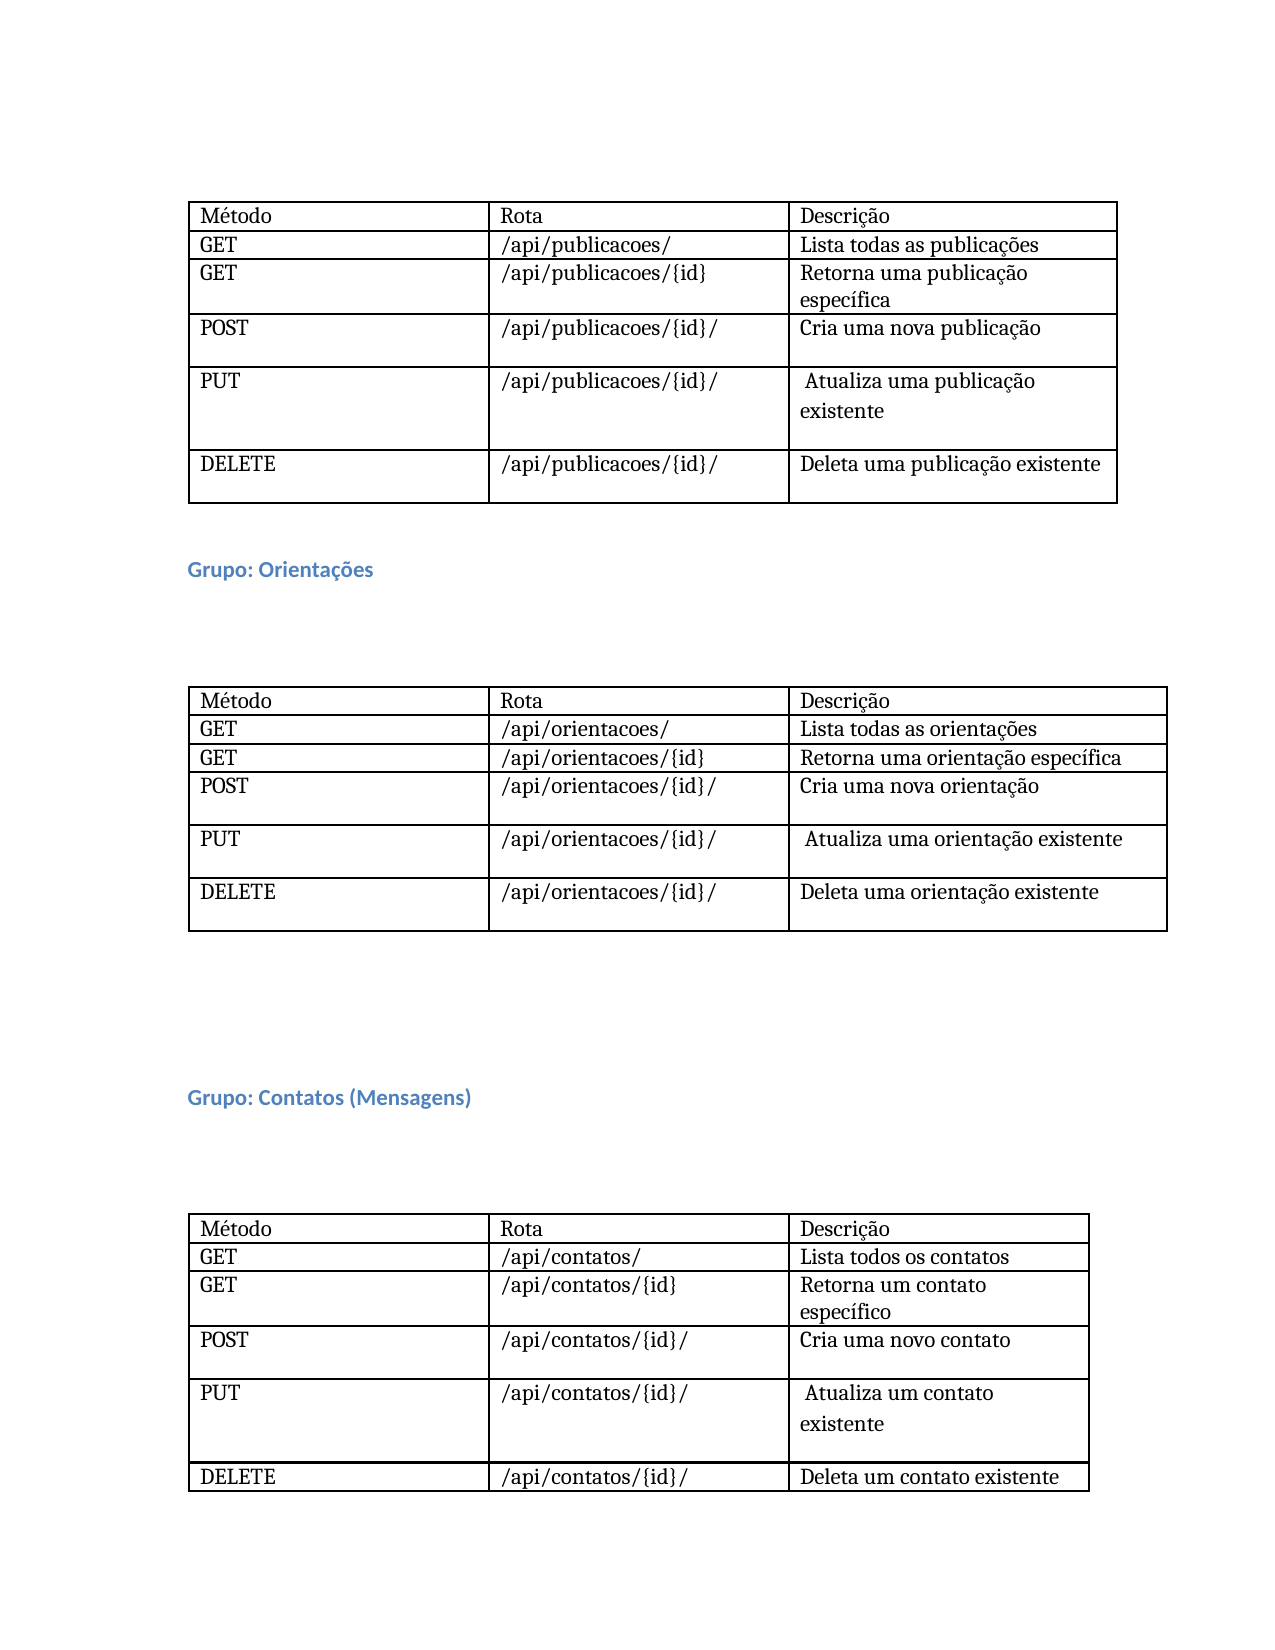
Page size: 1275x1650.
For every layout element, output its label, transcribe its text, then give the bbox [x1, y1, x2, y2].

table_cell DELETE [190, 1464, 488, 1490]
table_cell Retorna um contato específico [790, 1272, 1088, 1325]
table_cell GET [190, 1244, 488, 1270]
table_cell POST [190, 1327, 488, 1378]
table_cell Cria uma novo contato [790, 1327, 1088, 1378]
table_cell Cria uma nova orientação [790, 773, 1166, 824]
table_cell /api/publicacoes/{id}/ [490, 368, 788, 449]
table_header Método [190, 688, 488, 714]
table_cell GET [190, 1272, 488, 1325]
table_cell /api/publicacoes/ [490, 232, 788, 258]
table_header Descrição [790, 688, 1166, 714]
table_header Rota [490, 203, 788, 229]
table_cell /api/contatos/{id} [490, 1272, 788, 1325]
table_cell Atualiza uma orientação existente [790, 826, 1166, 877]
table_cell Lista todas as orientações [790, 716, 1166, 742]
table_cell Cria uma nova publicação [790, 315, 1116, 366]
table_cell /api/contatos/{id}/ [490, 1327, 788, 1378]
table_cell PUT [190, 368, 488, 449]
table_cell Deleta uma orientação existente [790, 879, 1166, 930]
table_cell POST [190, 315, 488, 366]
table_cell GET [190, 232, 488, 258]
subtitle Grupo: Contatos (Mensagens) [187, 1083, 1087, 1111]
table_header Descrição [790, 1215, 1088, 1242]
table_cell /api/publicacoes/{id} [490, 260, 788, 313]
table_cell Retorna uma orientação específica [790, 745, 1166, 771]
table_cell GET [190, 716, 488, 742]
table_cell PUT [190, 826, 488, 877]
table_header Rota [490, 1215, 788, 1242]
table_cell Lista todos os contatos [790, 1244, 1088, 1270]
table_cell DELETE [190, 879, 488, 930]
table_cell /api/orientacoes/ [490, 716, 788, 742]
table_cell /api/orientacoes/{id}/ [490, 773, 788, 824]
table_cell /api/publicacoes/{id}/ [490, 315, 788, 366]
table_cell GET [190, 260, 488, 313]
table_cell /api/orientacoes/{id}/ [490, 826, 788, 877]
table_cell /api/publicacoes/{id}/ [490, 451, 788, 502]
table_cell Atualiza uma publicação existente [790, 368, 1116, 449]
table_cell POST [190, 773, 488, 824]
table_cell /api/contatos/{id}/ [490, 1380, 788, 1461]
table_cell /api/orientacoes/{id} [490, 745, 788, 771]
table_header Método [190, 203, 488, 229]
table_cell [790, 1464, 1088, 1490]
subtitle Grupo: Orientações [187, 555, 1087, 583]
table_cell PUT [190, 1380, 488, 1461]
table_cell Atualiza um contato existente [790, 1380, 1088, 1461]
table_cell /api/orientacoes/{id}/ [490, 879, 788, 930]
table_header Descrição [790, 203, 1116, 229]
table_header Método [190, 1215, 488, 1242]
table_cell GET [190, 745, 488, 771]
table_cell Lista todas as publicações [790, 232, 1116, 258]
table_cell /api/contatos/{id}/ [490, 1464, 788, 1490]
table_cell /api/contatos/ [490, 1244, 788, 1270]
table_cell Deleta uma publicação existente [790, 451, 1116, 502]
table_cell DELETE [190, 451, 488, 502]
table_header Rota [490, 688, 788, 714]
table_cell Retorna uma publicação específica [790, 260, 1116, 313]
